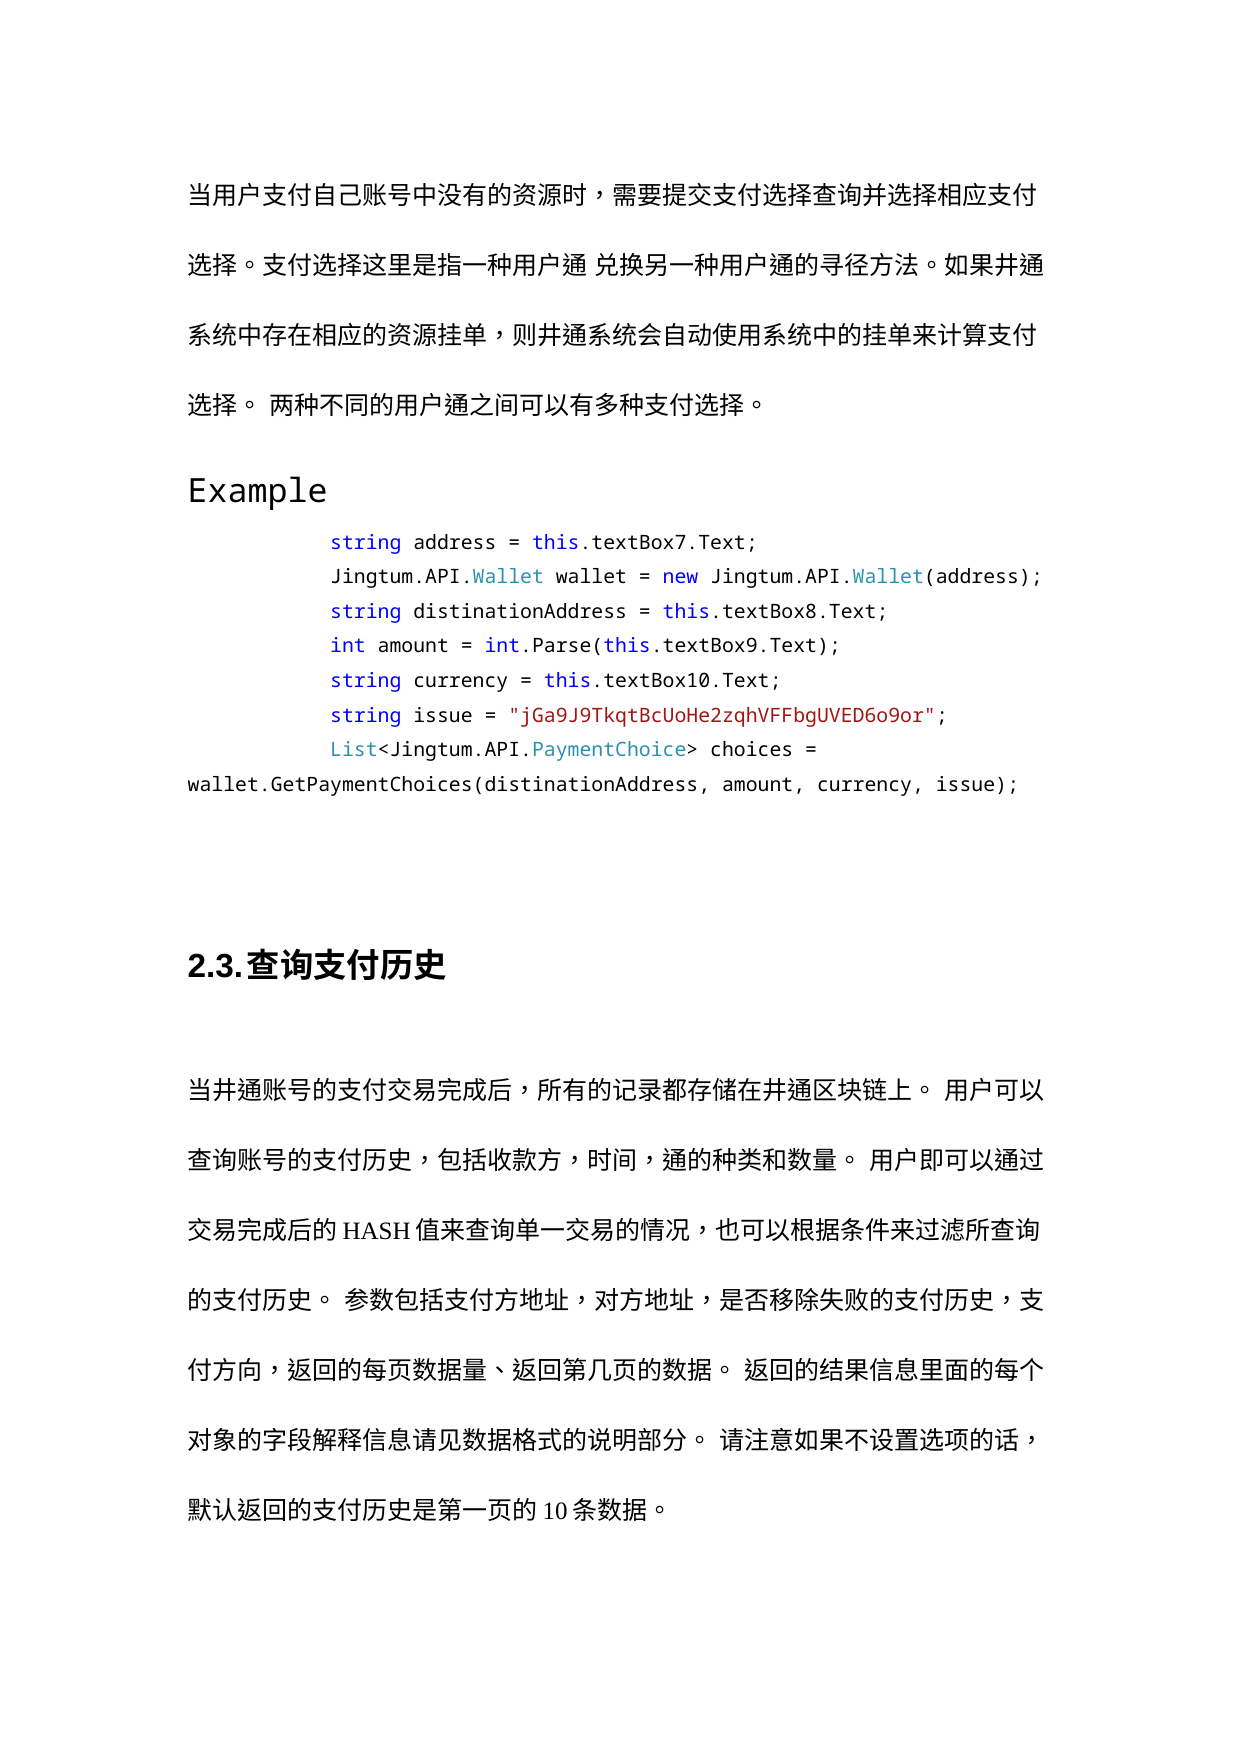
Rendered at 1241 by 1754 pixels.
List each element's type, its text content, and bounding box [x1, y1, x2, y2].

text Jingtum.API.Wallet wallet = new Jingtum.API.Wallet(address); [187, 560, 1053, 592]
text List<Jingtum.API.PaymentChoice> choices = wallet.GetPaymentChoices(distinationAddress, amount, currency, issue); [187, 733, 1053, 800]
text string currency = this.textBox10.Text; [187, 663, 1053, 696]
text string address = this.textBox7.Text; [187, 525, 1053, 558]
text string issue = "jGa9J9TkqtBcUoHe2zqhVFFbgUVED6o9or"; [187, 698, 1053, 731]
text 当用户支付自己账号中没有的资源时，需要提交支付选择查询并选择相应支付选择。支付选择这里是指一种用户通 兑换另一种用户通的寻径方法。如果井通系统中存在相应的资源挂单，则井通系统会自动使用系统中的挂单来计算支付选择。 两种不同的用户通之间可以有多种支付选择。 [187, 162, 1053, 437]
text Example [187, 457, 1053, 522]
subtitle 查询支付历史 [187, 932, 1053, 997]
text 当井通账号的支付交易完成后，所有的记录都存储在井通区块链上。 用户可以查询账号的支付历史，包括收款方，时间，通的种类和数量。 用户即可以通过交易完成后的HASH值来查询单一交易的情况，也可以根据条件来过滤所查询的支付历史。 参数包括支付方地址，对方地址，是否移除失败的支付历史，支付方向，返回的每页数据量、返回第几页的数据。 返回的结果信息里面的每个对象的字段解释信息请见数据格式的说明部分。 请注意如果不设置选项的话，默认返回的支付历史是第一页的10条数据。 [187, 1057, 1053, 1543]
text int amount = int.Parse(this.textBox9.Text); [187, 629, 1053, 661]
text string distinationAddress = this.textBox8.Text; [187, 594, 1053, 627]
